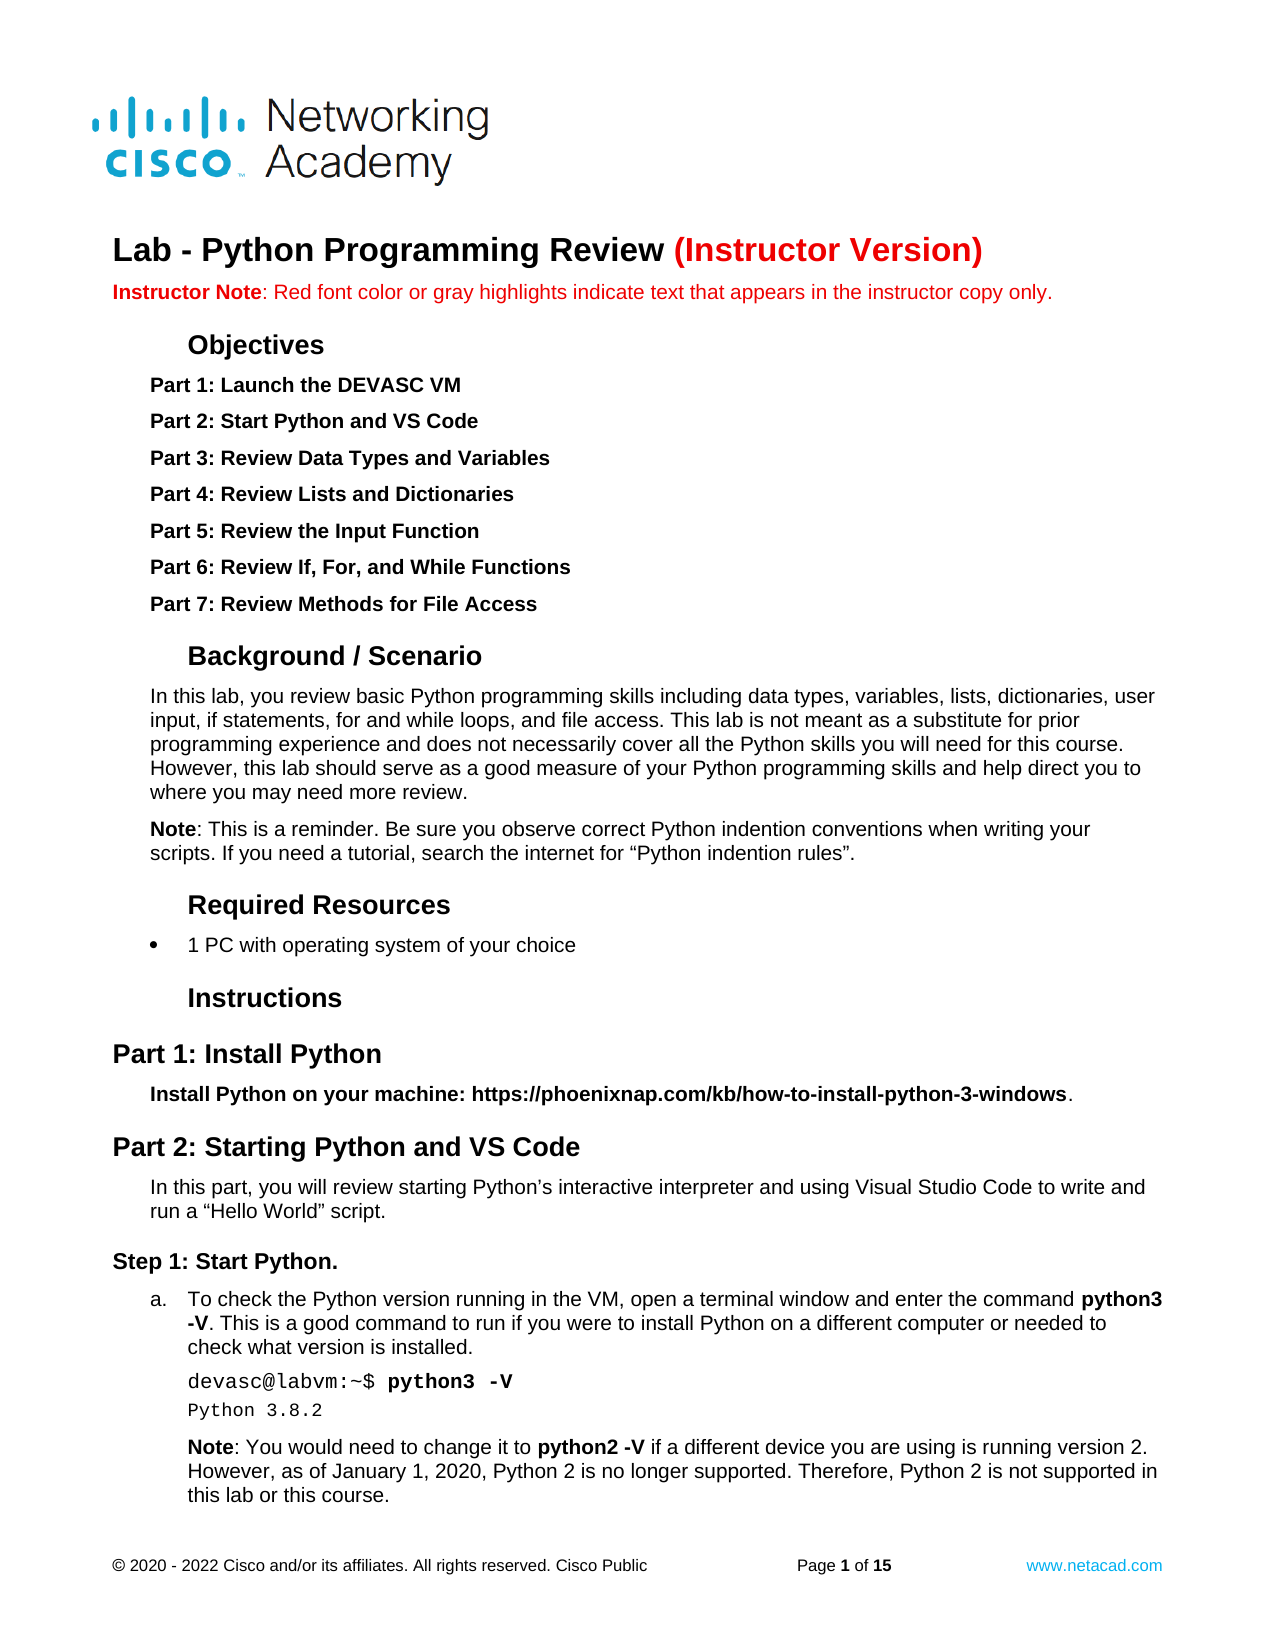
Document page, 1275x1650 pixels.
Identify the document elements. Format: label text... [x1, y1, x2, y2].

text Part 2: Start Python and VS Code [150, 409, 1162, 433]
text In this part, you will review starting Python’s interactive interpreter and using Visual Studio Code to write and run a “Hello World” script. [150, 1175, 1162, 1223]
subtitle Install Python [112, 1038, 1162, 1070]
subtitle Background / Scenario [112, 640, 1162, 672]
subtitle Objectives [112, 329, 1162, 360]
text Part 6: Review If, For, and While Functions [150, 555, 1162, 579]
text Part 3: Review Data Types and Variables [150, 446, 1162, 469]
text Instructor Note: Red font color or gray highlights indicate text that appears in the instructor copy only. [112, 280, 1162, 304]
text Part 4: Review Lists and Dictionaries [150, 482, 1162, 506]
text Install Python on your machine: https://phoenixnap.com/kb/how-to-install-python-3-windows. [150, 1082, 1162, 1106]
text Python 3.8.2 [187, 1401, 1162, 1422]
text Part 7: Review Methods for File Access [150, 591, 1162, 615]
text devasc@labvm:~$ python3 -V [187, 1371, 1162, 1395]
subtitle Start Python. [112, 1248, 1162, 1274]
text To check the Python version running in the VM, open a terminal window and enter the command python3 -V. This is a good command to run if you were to install Python on a different computer or needed to check what version is installed. [150, 1287, 1162, 1358]
title (Instructor Version) [112, 229, 1162, 268]
text Note: You would need to change it to python2 -V if a different device you are using is running version 2. However, as of January 1, 2020, Python 2 is no longer supported. Therefore, Python 2 is not supported in this lab or this course. [187, 1435, 1162, 1507]
text Part 5: Review the Input Function [150, 518, 1162, 542]
text Note: This is a reminder. Be sure you observe correct Python indention conventions when writing your scripts. If you need a tutorial, search the internet for “Python indention rules”. [150, 816, 1162, 864]
picture [82, 81, 507, 214]
subtitle Required Resources [112, 889, 1162, 921]
text Part 1: Launch the DEVASC VM [150, 373, 1162, 397]
subtitle Instructions [112, 982, 1162, 1013]
text In this lab, you review basic Python programming skills including data types, variables, lists, dictionaries, user input, if statements, for and while loops, and file access. This lab is not meant as a substitute for prior programming experience and does not necessarily cover all the Python skills you will need for this course. However, this lab should serve as a good measure of your Python programming skills and help direct you to where you may need more review. [150, 684, 1162, 804]
subtitle Starting Python and VS Code [112, 1131, 1162, 1162]
text 1 PC with operating system of your choice [150, 933, 1162, 957]
